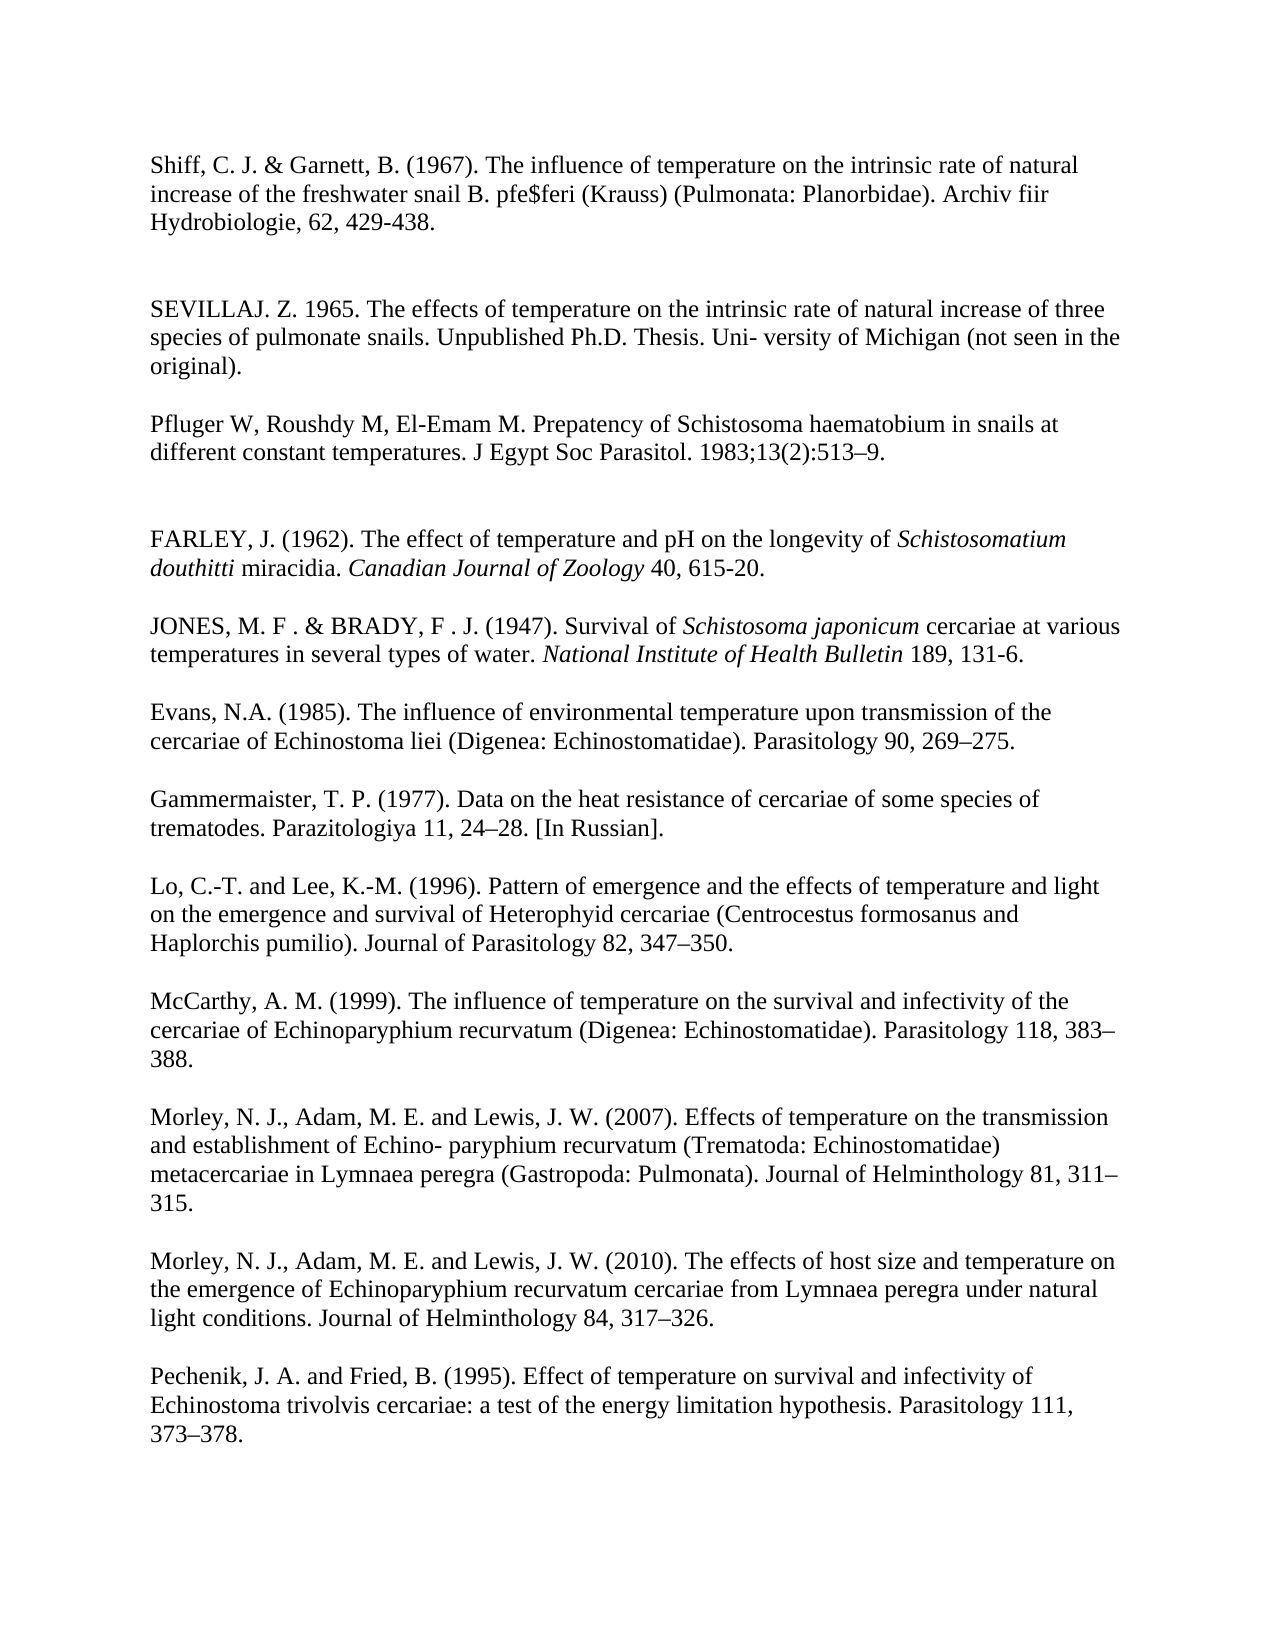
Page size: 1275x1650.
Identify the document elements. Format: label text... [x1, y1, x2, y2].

text Morley, N. J., Adam, M. E. and Lewis, J. W. (2007). Effects of temperature on the transmission and establishment of Echino- paryphium recurvatum (Trematoda: Echinostomatidae) metacercariae in Lymnaea peregra (Gastropoda: Pulmonata). Journal of Helminthology 81, 311–315. [150, 1102, 1125, 1217]
text McCarthy, A. M. (1999). The influence of temperature on the survival and infectivity of the cercariae of Echinoparyphium recurvatum (Digenea: Echinostomatidae). Parasitology 118, 383–388. [150, 986, 1125, 1072]
text Morley, N. J., Adam, M. E. and Lewis, J. W. (2010). The effects of host size and temperature on the emergence of Echinoparyphium recurvatum cercariae from Lymnaea peregra under natural light conditions. Journal of Helminthology 84, 317–326. [150, 1246, 1125, 1332]
text FARLEY, J. (1962). The effect of temperature and pH on the longevity of Schistosomatium douthitti miracidia. Canadian Journal of Zoology 40, 615-20. [150, 524, 1125, 582]
text JONES, M. F . & BRADY, F . J. (1947). Survival of Schistosoma japonicum cercariae at various temperatures in several types of water. National Institute of Health Bulletin 189, 131-6. [150, 611, 1125, 668]
text Lo, C.-T. and Lee, K.-M. (1996). Pattern of emergence and the effects of temperature and light on the emergence and survival of Heterophyid cercariae (Centrocestus formosanus and Haplorchis pumilio). Journal of Parasitology 82, 347–350. [150, 871, 1125, 957]
text Gammermaister, T. P. (1977). Data on the heat resistance of cercariae of some species of trematodes. Parazitologiya 11, 24–28. [In Russian]. [150, 784, 1125, 842]
text SEVILLAJ. Z. 1965. The effects of temperature on the intrinsic rate of natural increase of three species of pulmonate snails. Unpublished Ph.D. Thesis. Uni- versity of Michigan (not seen in the original). [150, 294, 1125, 380]
text Pfluger W, Roushdy M, El-Emam M. Prepatency of Schistosoma haematobium in snails at different constant temperatures. J Egypt Soc Parasitol. 1983;13(2):513–9. [150, 409, 1125, 466]
text Shiff, C. J. & Garnett, B. (1967). The influence of temperature on the intrinsic rate of natural increase of the freshwater snail B. pfe$feri (Krauss) (Pulmonata: Planorbidae). Archiv fiir Hydrobiologie, 62, 429-438. [150, 150, 1125, 236]
text Pechenik, J. A. and Fried, B. (1995). Effect of temperature on survival and infectivity of Echinostoma trivolvis cercariae: a test of the energy limitation hypothesis. Parasitology 111, 373–378. [150, 1361, 1125, 1447]
text Evans, N.A. (1985). The influence of environmental temperature upon transmission of the cercariae of Echinostoma liei (Digenea: Echinostomatidae). Parasitology 90, 269–275. [150, 697, 1125, 755]
